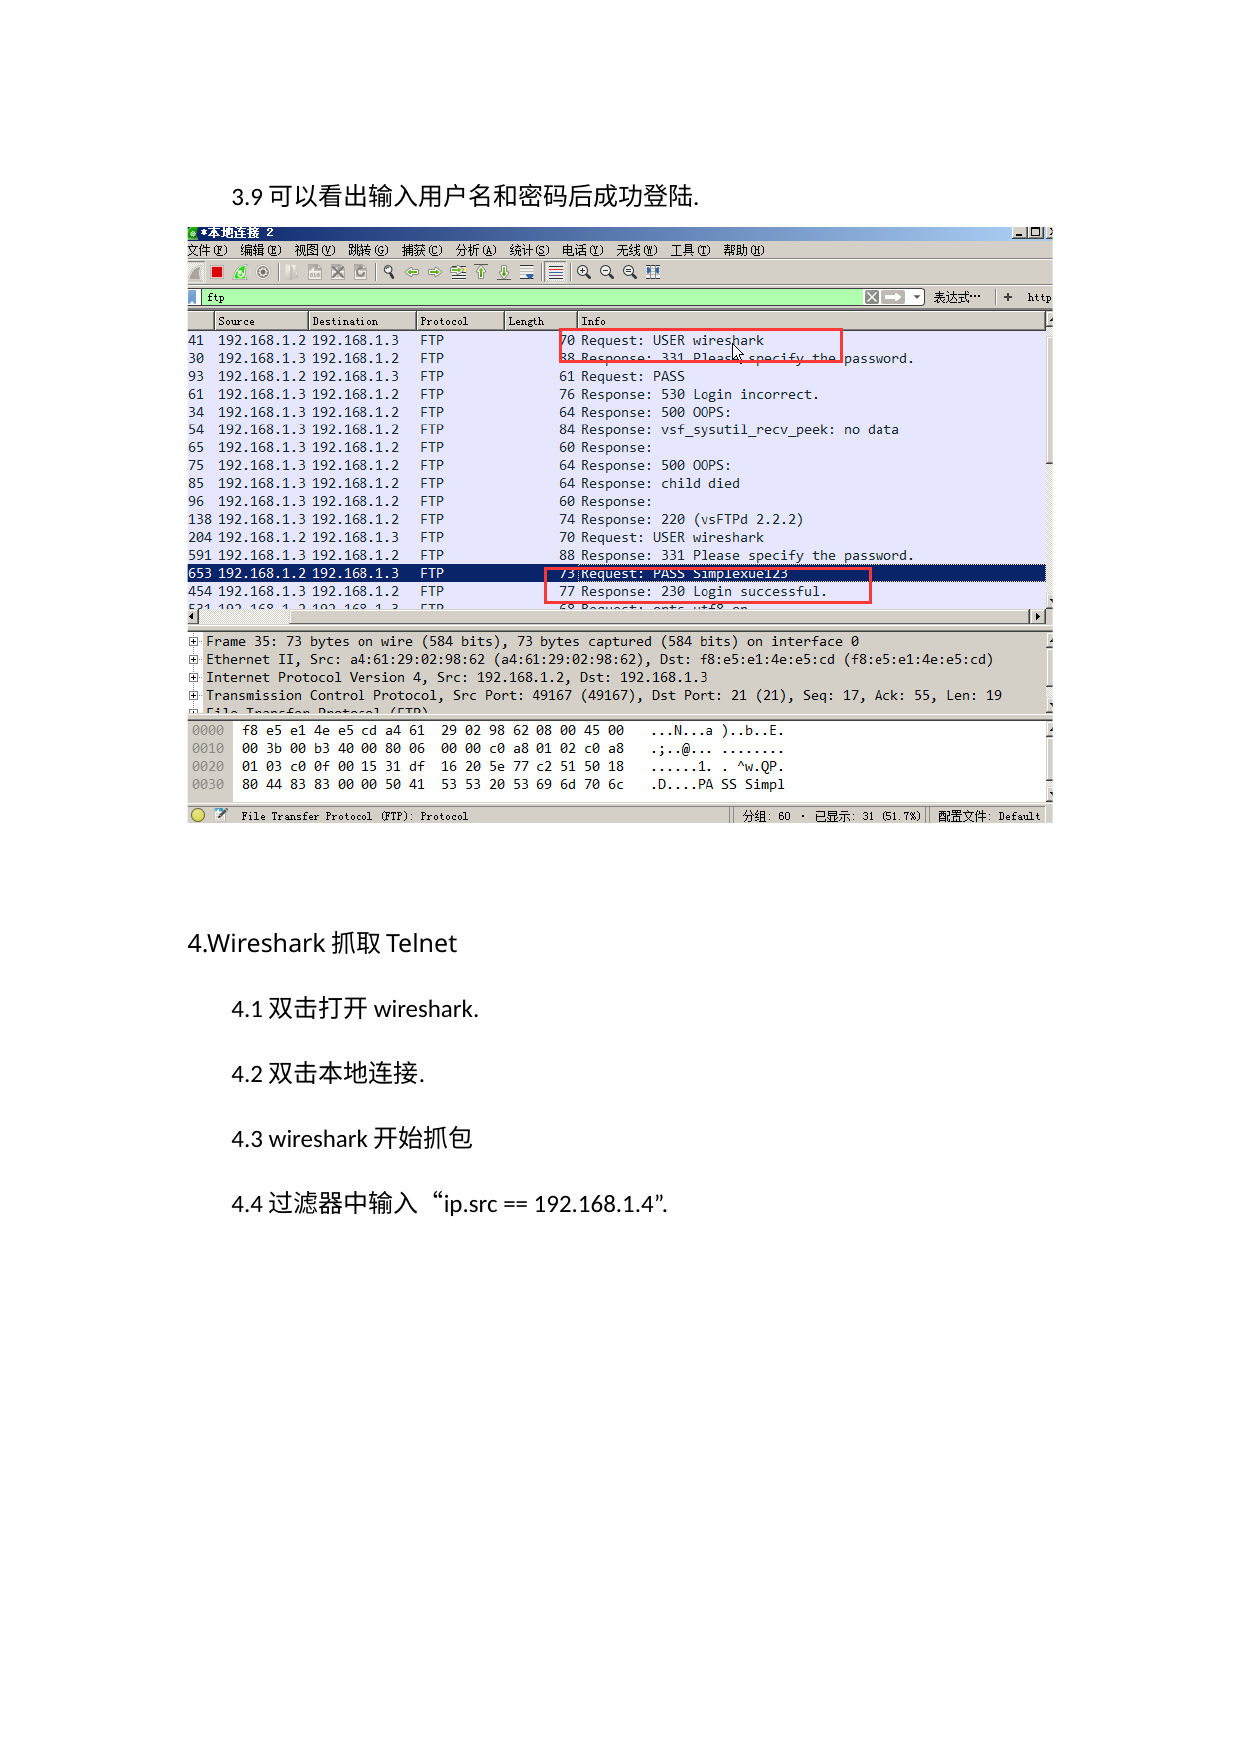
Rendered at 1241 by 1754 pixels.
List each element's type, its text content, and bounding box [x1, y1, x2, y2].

text 4.2 双击本地连接. [187, 1039, 1053, 1104]
text 4.4 过滤器中输入“ip.src == 192.168.1.4”. [187, 1169, 1053, 1234]
picture [187, 227, 1053, 823]
text 4.1 双击打开wireshark. [187, 974, 1053, 1039]
text 4.Wireshark抓取Telnet [187, 909, 1053, 974]
text 3.9可以看出输入用户名和密码后成功登陆. [187, 162, 1053, 227]
text 4.3 wireshark开始抓包 [187, 1104, 1053, 1169]
